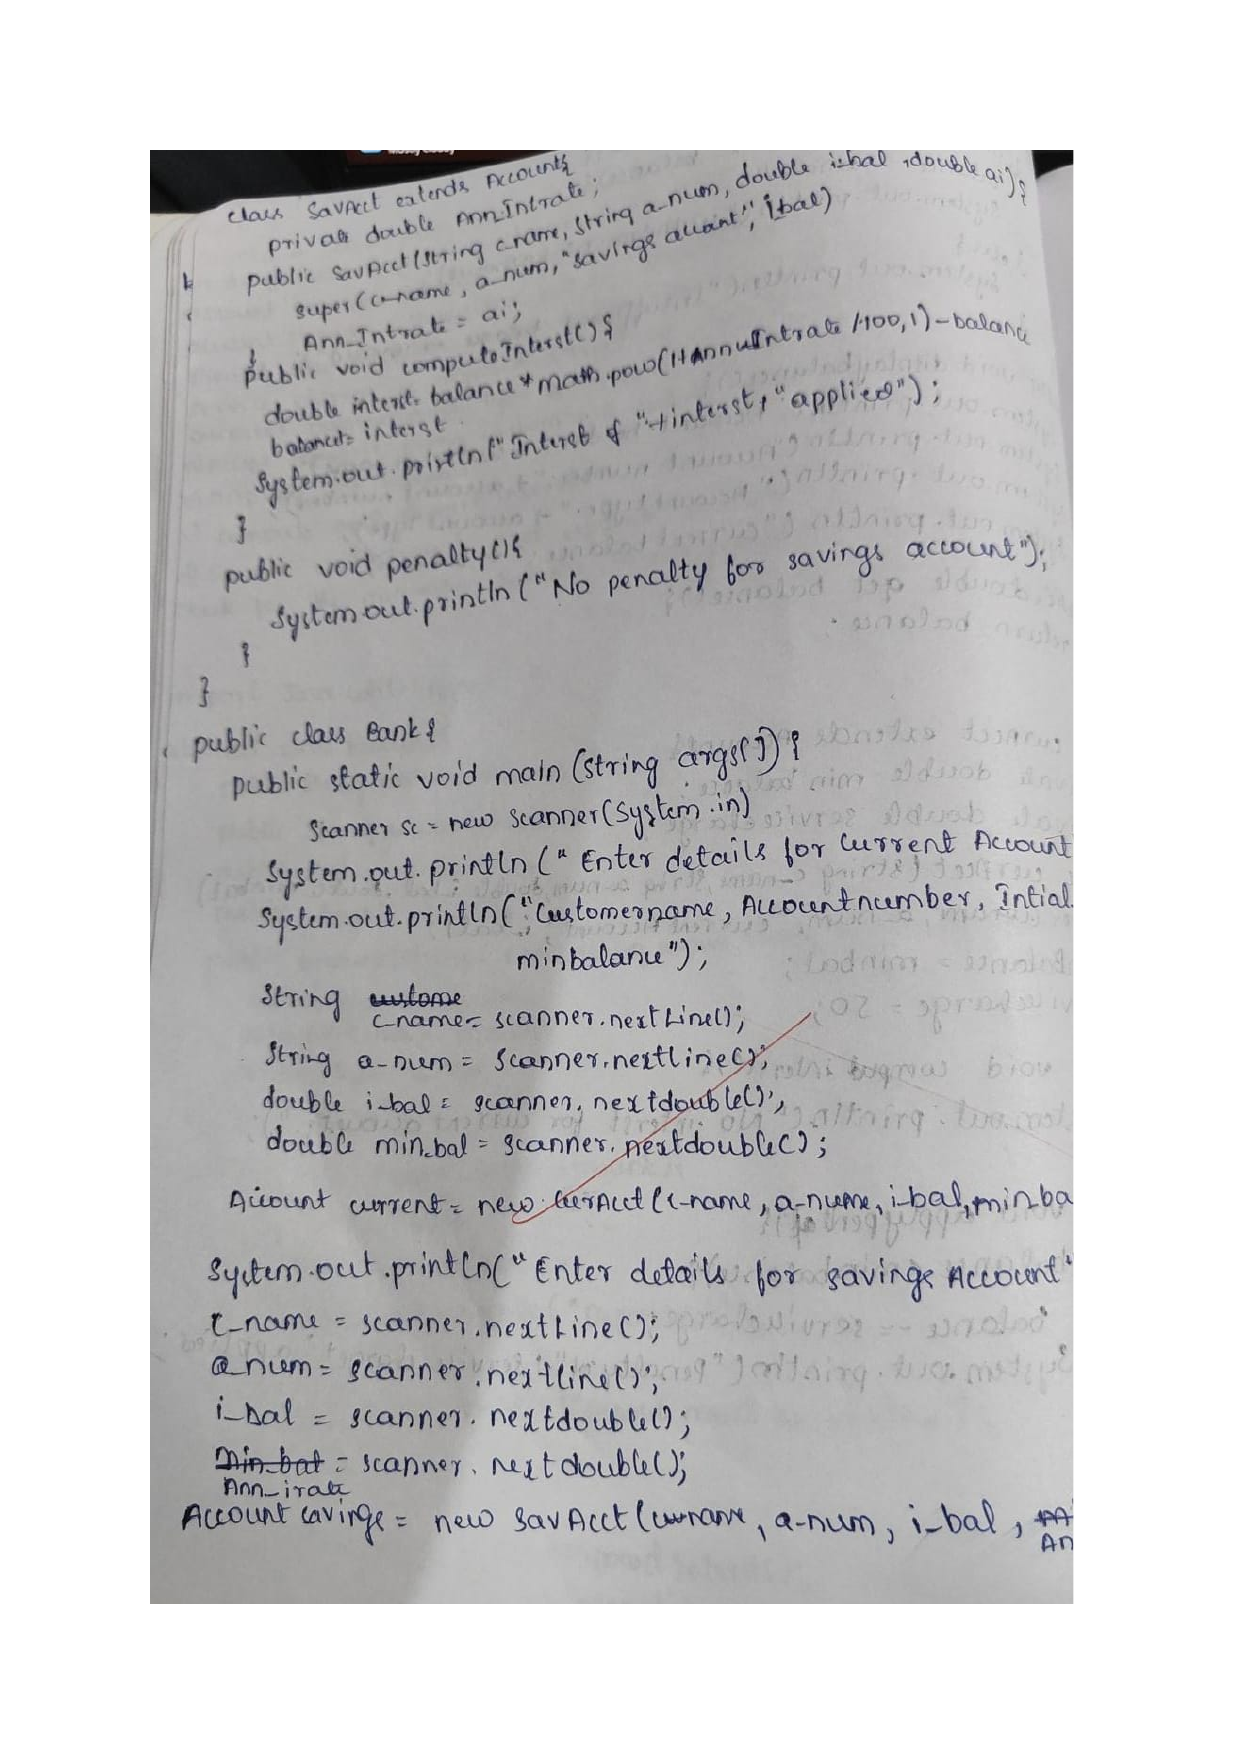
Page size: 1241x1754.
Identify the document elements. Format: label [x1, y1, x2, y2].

picture [150, 150, 1074, 1604]
